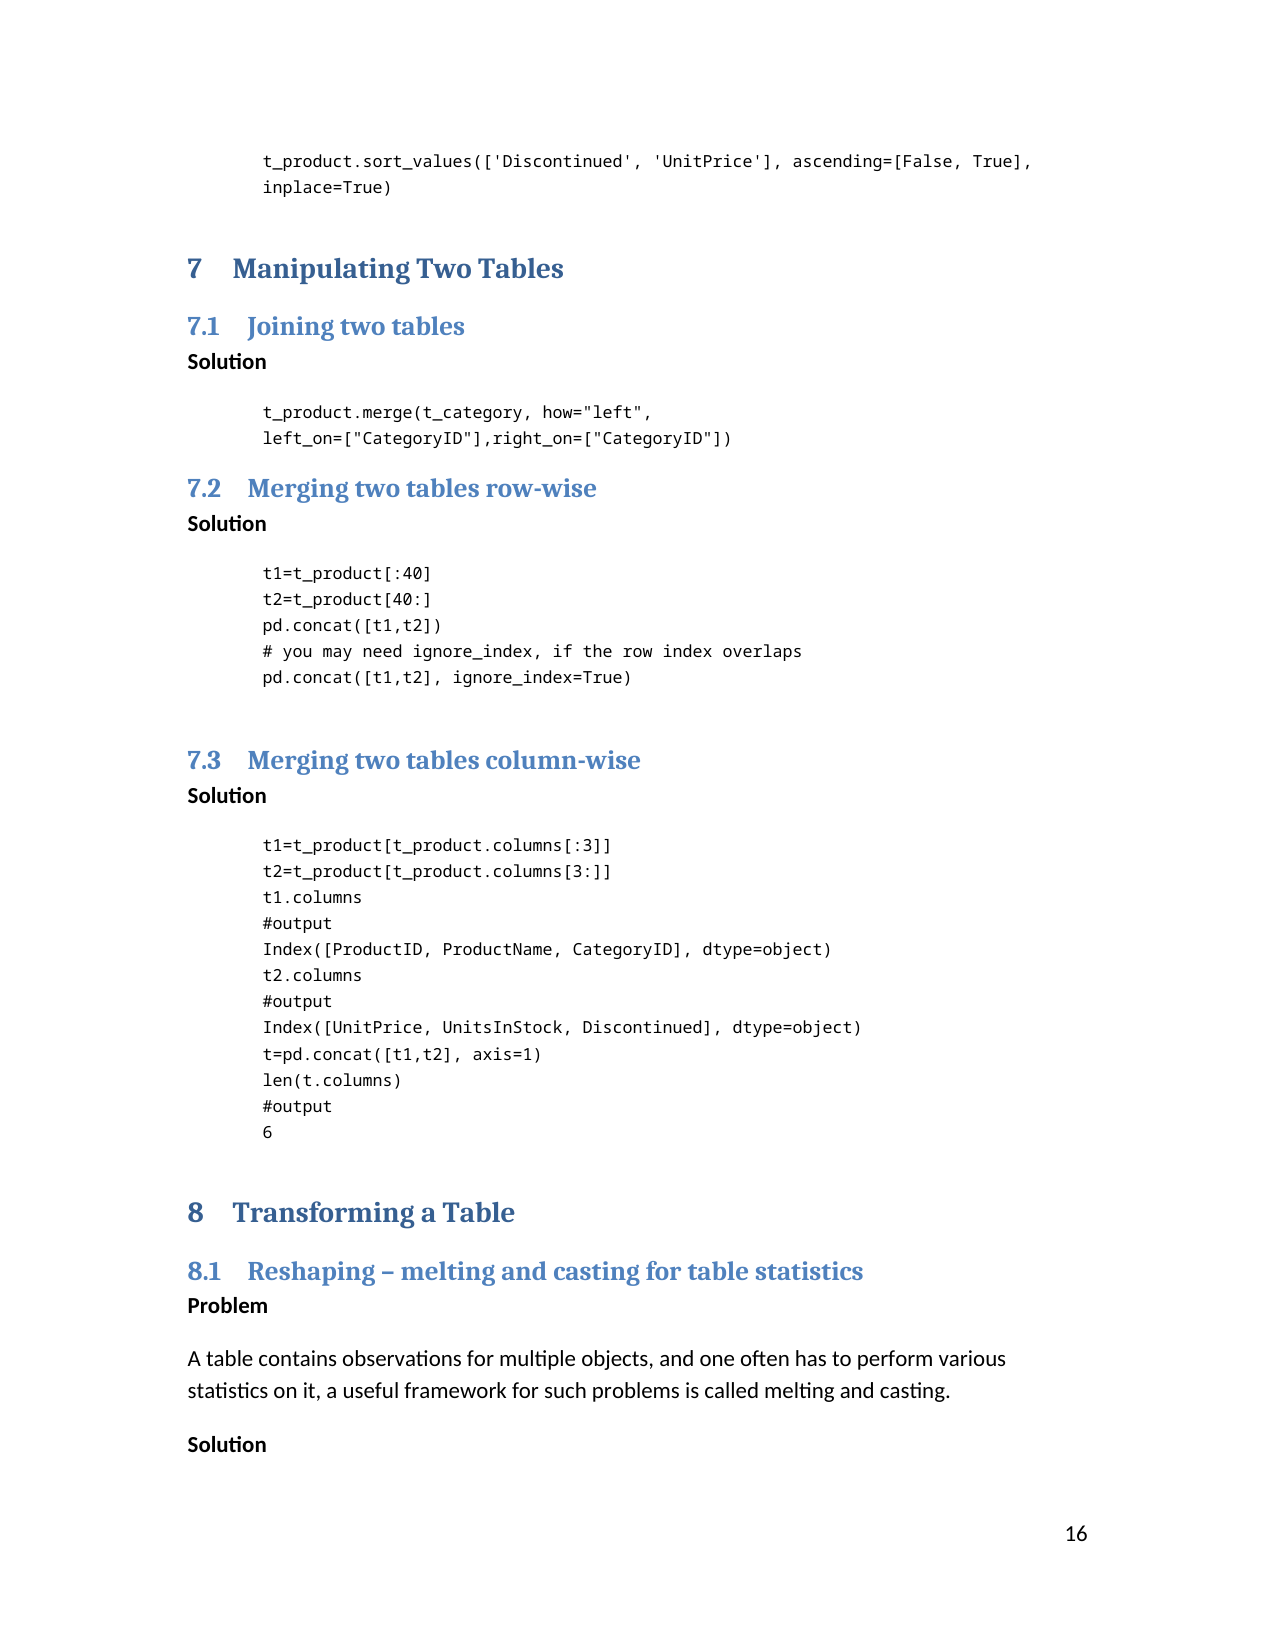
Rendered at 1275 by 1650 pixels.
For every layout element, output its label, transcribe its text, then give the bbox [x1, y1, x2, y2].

text t1.columns [262, 886, 1087, 909]
text t1=t_product[t_product.columns[:3]] [262, 834, 1087, 857]
subtitle Reshaping – melting and casting for table statistics [187, 1256, 1087, 1287]
text #output [262, 1094, 1087, 1117]
text t_product.merge(t_category, how="left", left_on=["CategoryID"],right_on=["CategoryID"]) [262, 400, 1087, 449]
text t2.columns [262, 964, 1087, 987]
text #output Index([UnitPrice, UnitsInStock, Discontinued], dtype=object) [262, 990, 1087, 1039]
text pd.concat([t1,t2], ignore_index=True) [262, 666, 1087, 689]
text t_product.sort_values(['Discontinued', 'UnitPrice'], ascending=[False, True], inplace=True) [262, 150, 1087, 199]
text # you may need ignore_index, if the row index overlaps [262, 640, 1087, 663]
text Solution [187, 347, 1087, 375]
subtitle Joining two tables [187, 311, 1087, 343]
text 6 [262, 1120, 1087, 1143]
text len(t.columns) [262, 1068, 1087, 1091]
text A table contains observations for multiple objects, and one often has to perform various statistics on it, a useful framework for such problems is called melting and casting. [187, 1344, 1087, 1405]
subtitle Manipulating Two Tables [187, 252, 1087, 286]
text t2=t_product[t_product.columns[3:]] [262, 860, 1087, 883]
text pd.concat([t1,t2]) [262, 614, 1087, 637]
text Solution [187, 1430, 1087, 1458]
text Solution [187, 781, 1087, 809]
subtitle Transforming a Table [187, 1196, 1087, 1230]
text Problem [187, 1291, 1087, 1319]
text t1=t_product[:40] [262, 562, 1087, 584]
subtitle Merging two tables row-wise [187, 473, 1087, 504]
text t=pd.concat([t1,t2], axis=1) [262, 1042, 1087, 1065]
text #output Index([ProductID, ProductName, CategoryID], dtype=object) [262, 912, 1087, 961]
text t2=t_product[40:] [262, 588, 1087, 611]
subtitle Merging two tables column-wise [187, 745, 1087, 776]
text Solution [187, 509, 1087, 537]
